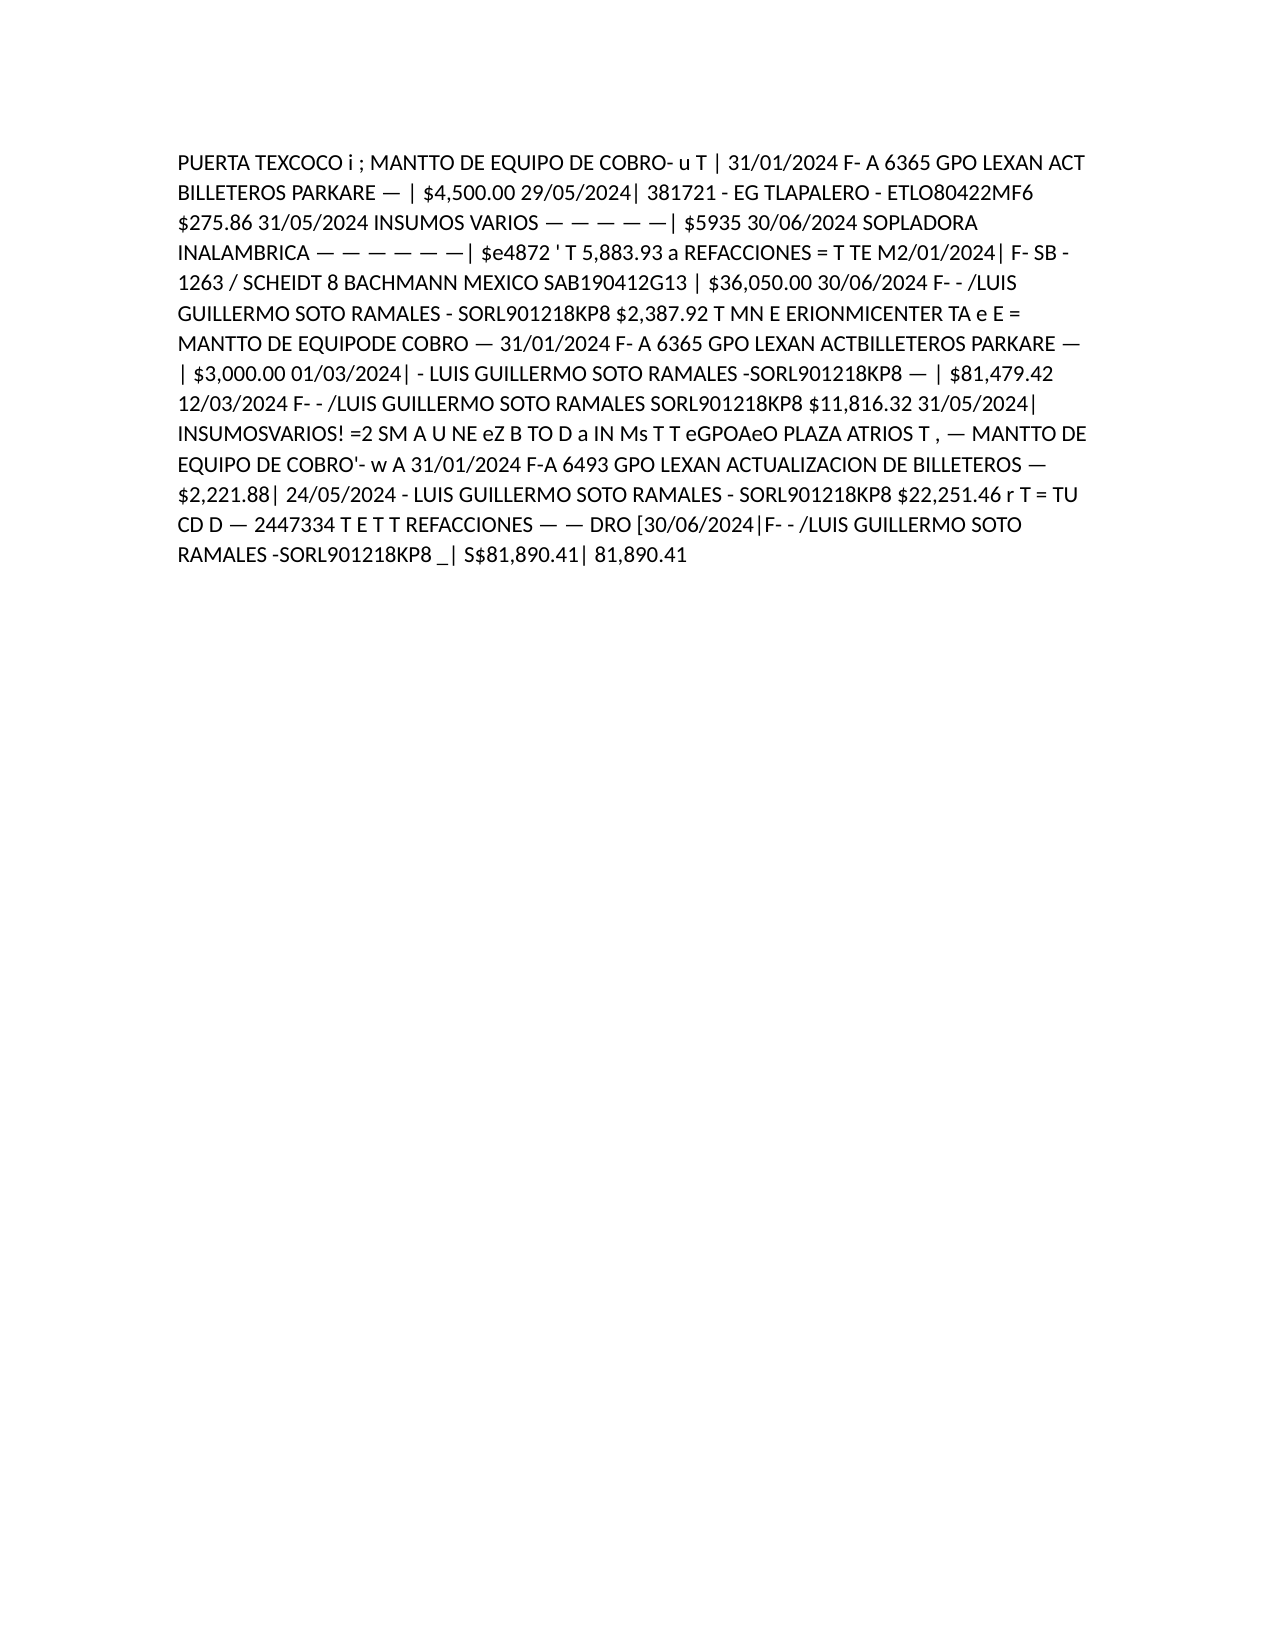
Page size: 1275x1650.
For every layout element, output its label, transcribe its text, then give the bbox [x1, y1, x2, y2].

text PUERTA TEXCOCO i ; MANTTO DE EQUIPO DE COBRO- u T | 31/01/2024 F- A 6365 GPO LEXAN ACT BILLETEROS PARKARE — | $4,500.00 29/05/2024| 381721 - EG TLAPALERO - ETLO80422MF6 $275.86 31/05/2024 INSUMOS VARIOS — — — — —| $5935 30/06/2024 SOPLADORA INALAMBRICA — — — — — —| $e4872 ' T 5,883.93 a REFACCIONES = T TE M2/01/2024| F- SB - 1263 / SCHEIDT 8 BACHMANN MEXICO SAB190412G13 | $36,050.00 30/06/2024 F- - /LUIS GUILLERMO SOTO RAMALES - SORL901218KP8 $2,387.92 T MN E ERIONMICENTER TA e E = MANTTO DE EQUIPODE COBRO — 31/01/2024 F- A 6365 GPO LEXAN ACTBILLETEROS PARKARE — | $3,000.00 01/03/2024| - LUIS GUILLERMO SOTO RAMALES -SORL901218KP8 — | $81,479.42 12/03/2024 F- - /LUIS GUILLERMO SOTO RAMALES SORL901218KP8 $11,816.32 31/05/2024|INSUMOSVARIOS! =2 SM A U NE eZ B TO D a IN Ms T T eGPOAeO PLAZA ATRIOS T , — MANTTO DE EQUIPO DE COBRO'- w A 31/01/2024 F-A 6493 GPO LEXAN ACTUALIZACION DE BILLETEROS — $2,221.88| 24/05/2024 - LUIS GUILLERMO SOTO RAMALES - SORL901218KP8 $22,251.46 r T = TU CD D — 2447334 T E T T REFACCIONES — — DRO [30/06/2024|F- - /LUIS GUILLERMO SOTO RAMALES -SORL901218KP8 _| S$81,890.41| 81,890.41 [177, 148, 1098, 568]
